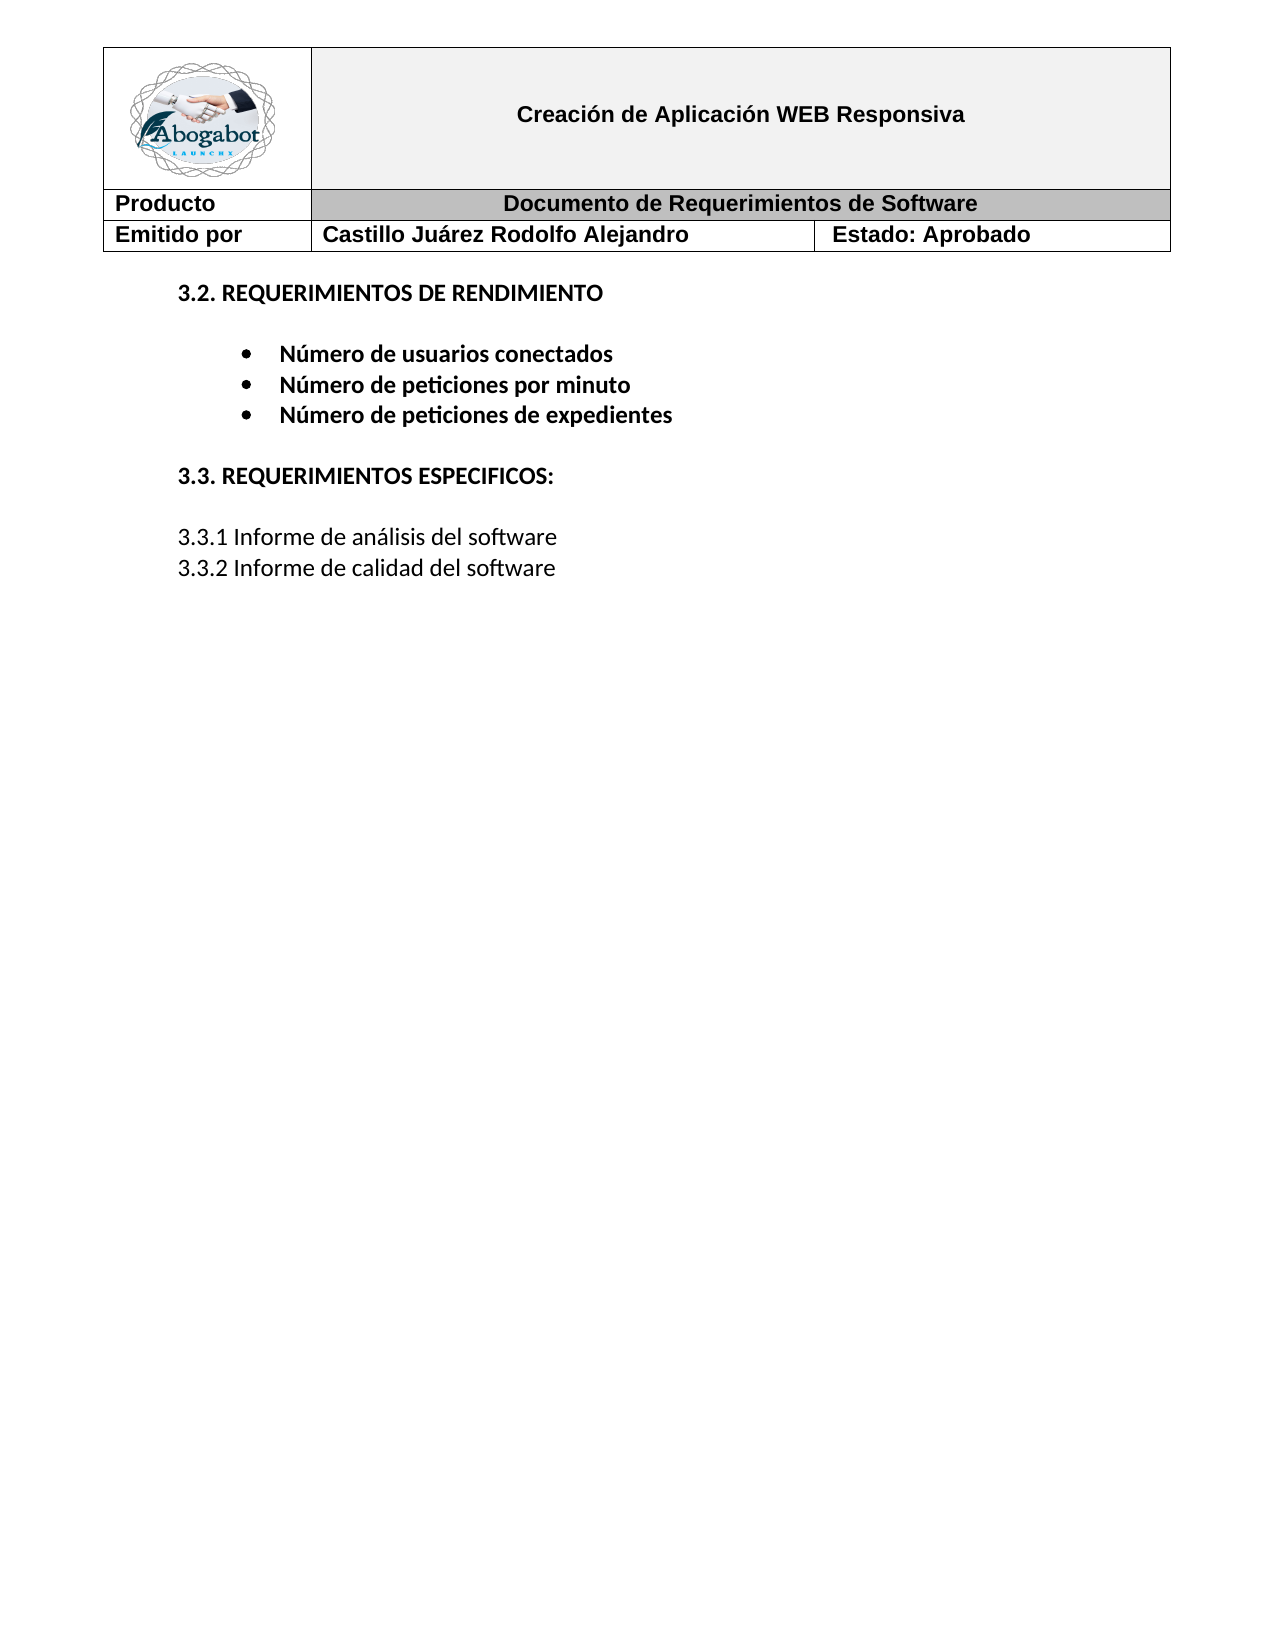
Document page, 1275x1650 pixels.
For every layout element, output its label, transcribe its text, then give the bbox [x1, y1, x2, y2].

text 3.3.1 Informe de análisis del software [177, 522, 1098, 552]
list Número de peticiones de expedientes [242, 399, 1098, 430]
text 3.3. REQUERIMIENTOS ESPECIFICOS: [177, 461, 1098, 491]
list Número de peticiones por minuto [242, 369, 1098, 399]
list Número de usuarios conectados [242, 338, 1098, 369]
text 3.2. REQUERIMIENTOS DE RENDIMIENTO [177, 277, 1098, 308]
text 3.3.2 Informe de calidad del software [177, 552, 1098, 583]
picture [115, 48, 295, 189]
